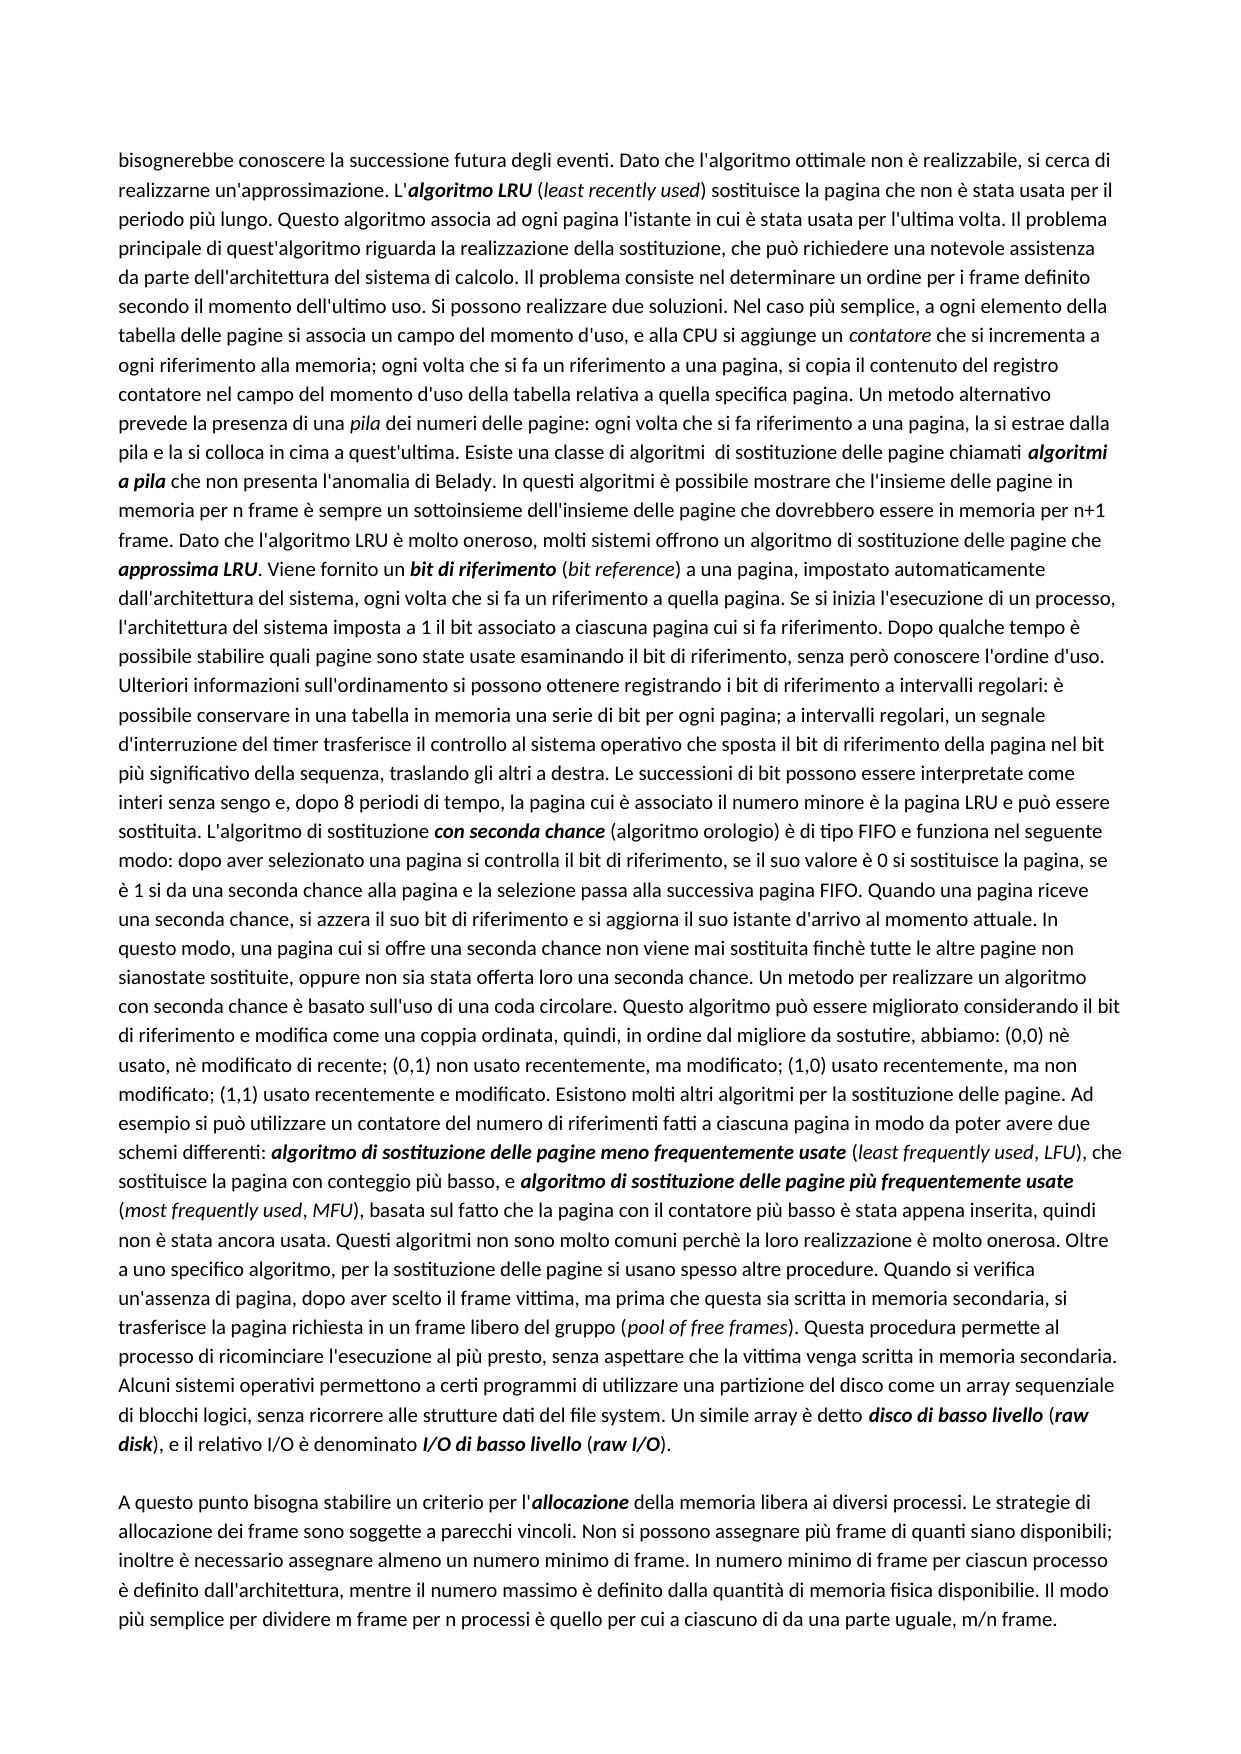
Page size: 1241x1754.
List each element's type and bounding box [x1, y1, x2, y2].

text [118, 1489, 1122, 1631]
text [118, 148, 1122, 1456]
